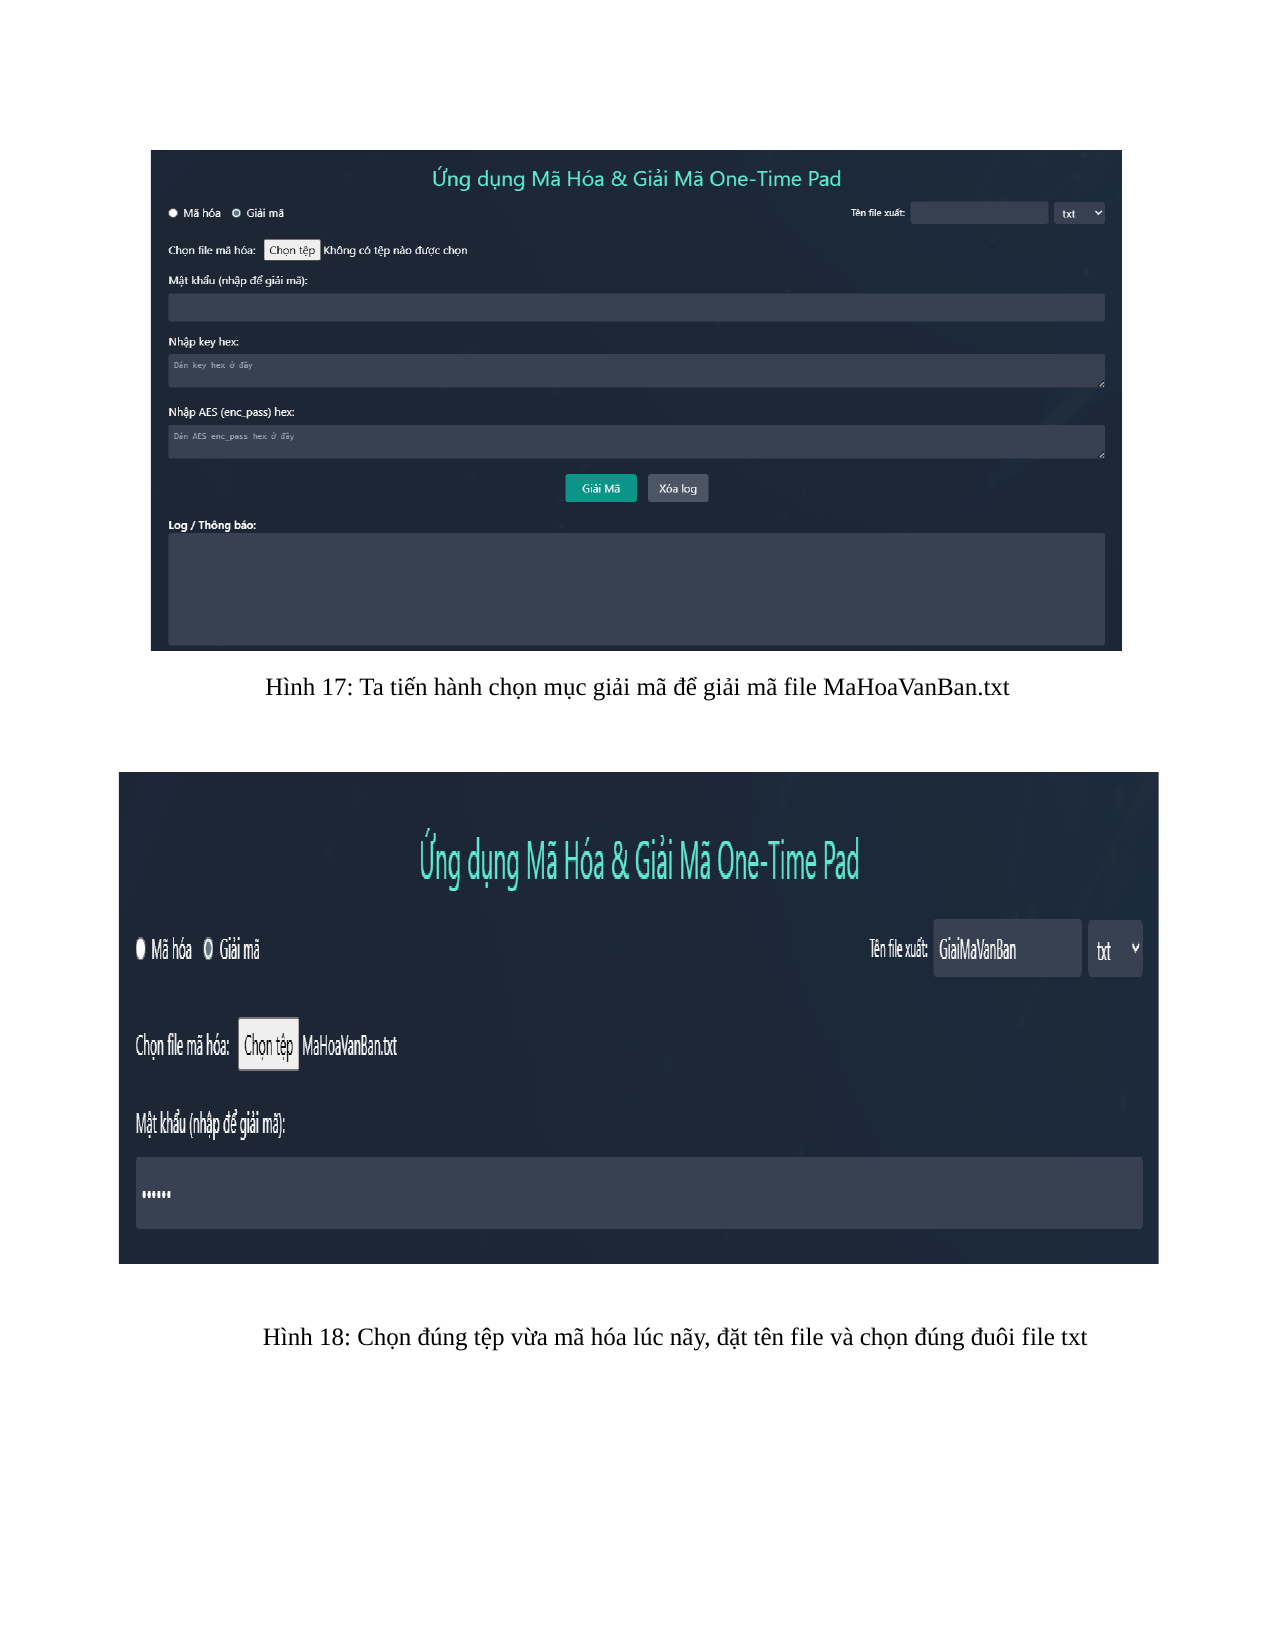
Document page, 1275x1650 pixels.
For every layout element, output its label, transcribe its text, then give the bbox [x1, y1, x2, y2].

text Hình 18: Chọn đúng tệp vừa mã hóa lúc nãy, đặt tên file và chọn đúng đuôi file txt [150, 1263, 1125, 1351]
picture [150, 150, 1122, 650]
picture [118, 772, 1159, 1263]
